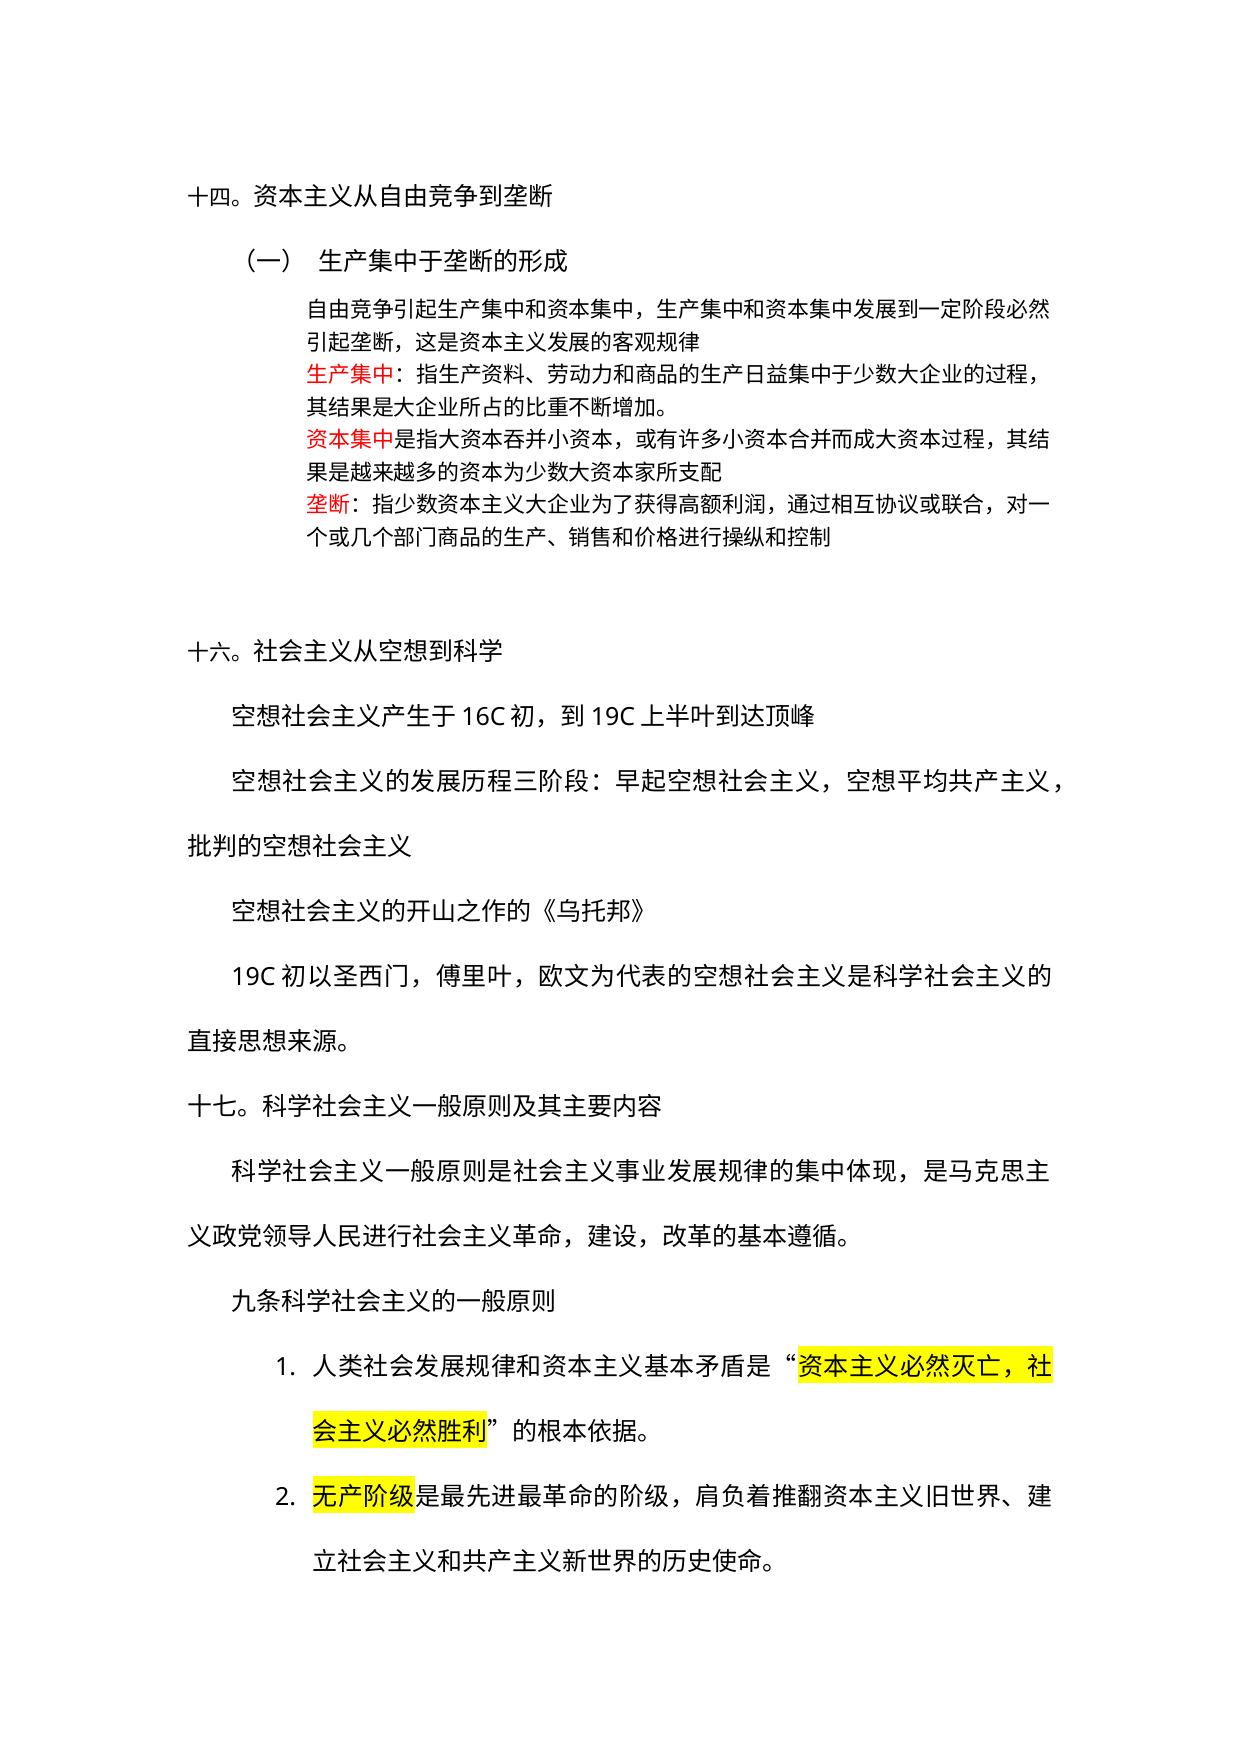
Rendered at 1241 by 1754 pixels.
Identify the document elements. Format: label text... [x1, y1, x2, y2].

list 无产阶级是最先进最革命的阶级，肩负着推翻资本主义旧世界、建立社会主义和共产主义新世界的历史使命。 [275, 1462, 1053, 1592]
list 自由竞争引起生产集中和资本集中，生产集中和资本集中发展到一定阶段必然引起垄断，这是资本主义发展的客观规律 [306, 292, 1053, 357]
list 资本集中是指大资本吞并小资本，或有许多小资本合并而成大资本过程，其结果是越来越多的资本为少数大资本家所支配 [306, 422, 1053, 487]
text 十七。科学社会主义一般原则及其主要内容 [187, 1072, 1053, 1137]
text 空想社会主义的发展历程三阶段：早起空想社会主义，空想平均共产主义，批判的空想社会主义 [187, 747, 1053, 877]
list 人类社会发展规律和资本主义基本矛盾是“资本主义必然灭亡，社会主义必然胜利”的根本依据。 [275, 1332, 1053, 1462]
text 19C初以圣西门，傅里叶，欧文为代表的空想社会主义是科学社会主义的直接思想来源。 [187, 942, 1053, 1072]
text 空想社会主义的开山之作的《乌托邦》 [187, 877, 1053, 942]
list 垄断：指少数资本主义大企业为了获得高额利润，通过相互协议或联合，对一个或几个部门商品的生产、销售和价格进行操纵和控制 [306, 487, 1053, 552]
list 生产集中：指生产资料、劳动力和商品的生产日益集中于少数大企业的过程，其结果是大企业所占的比重不断增加。 [306, 357, 1053, 422]
list 生产集中于垄断的形成 [231, 227, 1053, 292]
text 九条科学社会主义的一般原则 [187, 1267, 1053, 1332]
text 十六。社会主义从空想到科学 [187, 617, 1053, 682]
text 空想社会主义产生于16C初，到19C上半叶到达顶峰 [187, 682, 1053, 747]
text 科学社会主义一般原则是社会主义事业发展规律的集中体现，是马克思主义政党领导人民进行社会主义革命，建设，改革的基本遵循。 [187, 1137, 1053, 1267]
text 十四。资本主义从自由竞争到垄断 [187, 162, 1053, 227]
